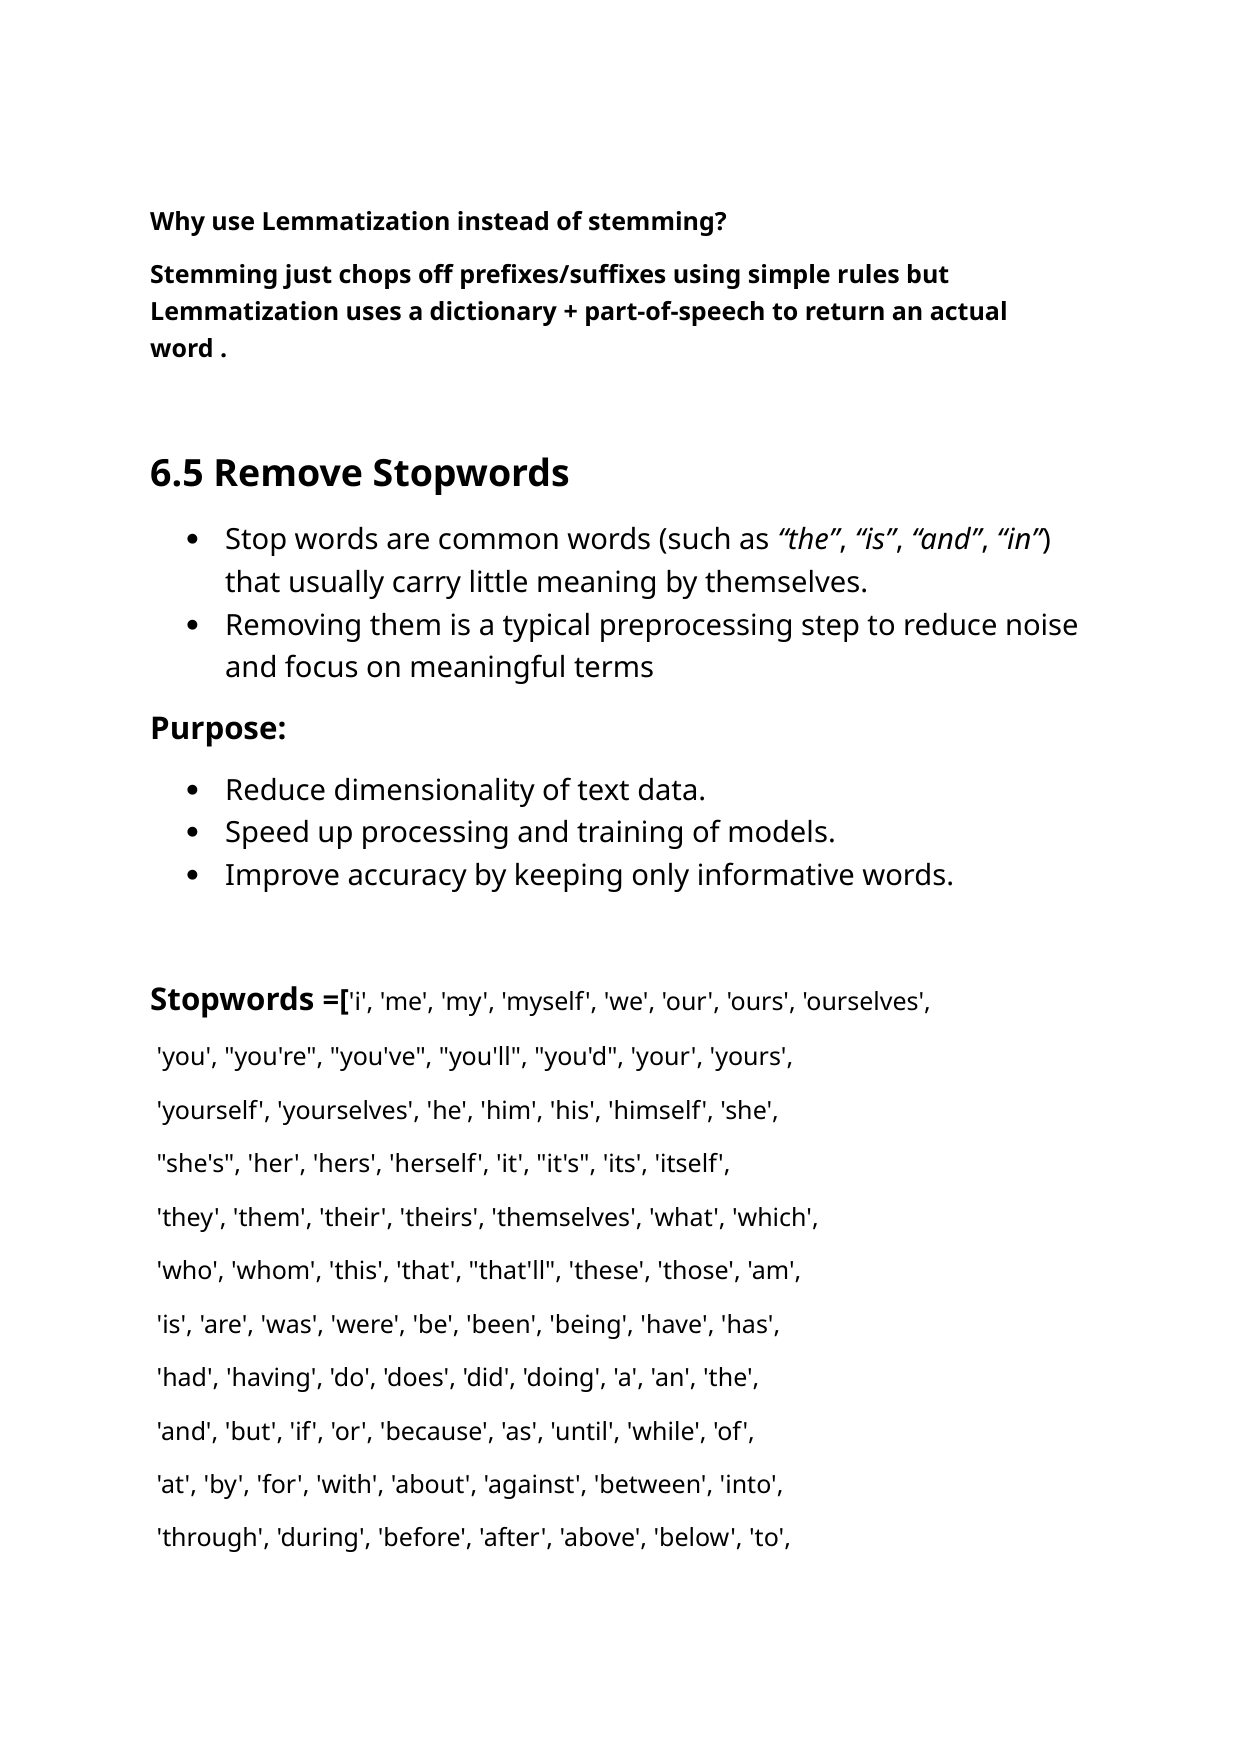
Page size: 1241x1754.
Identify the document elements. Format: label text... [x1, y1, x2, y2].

text Stemming just chops off prefixes/suffixes using simple rules but Lemmatization uses a dictionary + part-of-speech to return an actual word . [150, 257, 1090, 364]
list Speed up processing and training of models. [187, 812, 1090, 851]
text Purpose: [150, 706, 1090, 749]
text 6.5 Remove Stopwords [150, 446, 1090, 497]
text 'and', 'but', 'if', 'or', 'because', 'as', 'until', 'while', 'of', [150, 1413, 1090, 1447]
text 'is', 'are', 'was', 'were', 'be', 'been', 'being', 'have', 'has', [150, 1306, 1090, 1340]
text 'yourself', 'yourselves', 'he', 'him', 'his', 'himself', 'she', [150, 1092, 1090, 1127]
text 'had', 'having', 'do', 'does', 'did', 'doing', 'a', 'an', 'the', [150, 1360, 1090, 1394]
text 'at', 'by', 'for', 'with', 'about', 'against', 'between', 'into', [150, 1467, 1090, 1501]
text Why use Lemmatization instead of stemming? [150, 203, 1090, 237]
list Reduce dimensionality of text data. [187, 769, 1090, 808]
list Improve accuracy by keeping only informative words. [187, 854, 1090, 894]
text 'they', 'them', 'their', 'theirs', 'themselves', 'what', 'which', [150, 1199, 1090, 1233]
list Removing them is a typical preprocessing step to reduce noise and focus on meaningful terms [187, 604, 1090, 686]
text 'who', 'whom', 'this', 'that', "that'll", 'these', 'those', 'am', [150, 1253, 1090, 1287]
text 'you', "you're", "you've", "you'll", "you'd", 'your', 'yours', [150, 1039, 1090, 1073]
text Stopwords =['i', 'me', 'my', 'myself', 'we', 'our', 'ours', 'ourselves', [150, 976, 1090, 1019]
text "she's", 'her', 'hers', 'herself', 'it', "it's", 'its', 'itself', [150, 1146, 1090, 1180]
list Stop words are common words (such as “the”, “is”, “and”, “in”) that usually carry little meaning by themselves. [187, 518, 1090, 601]
text 'through', 'during', 'before', 'after', 'above', 'below', 'to', [150, 1520, 1090, 1554]
